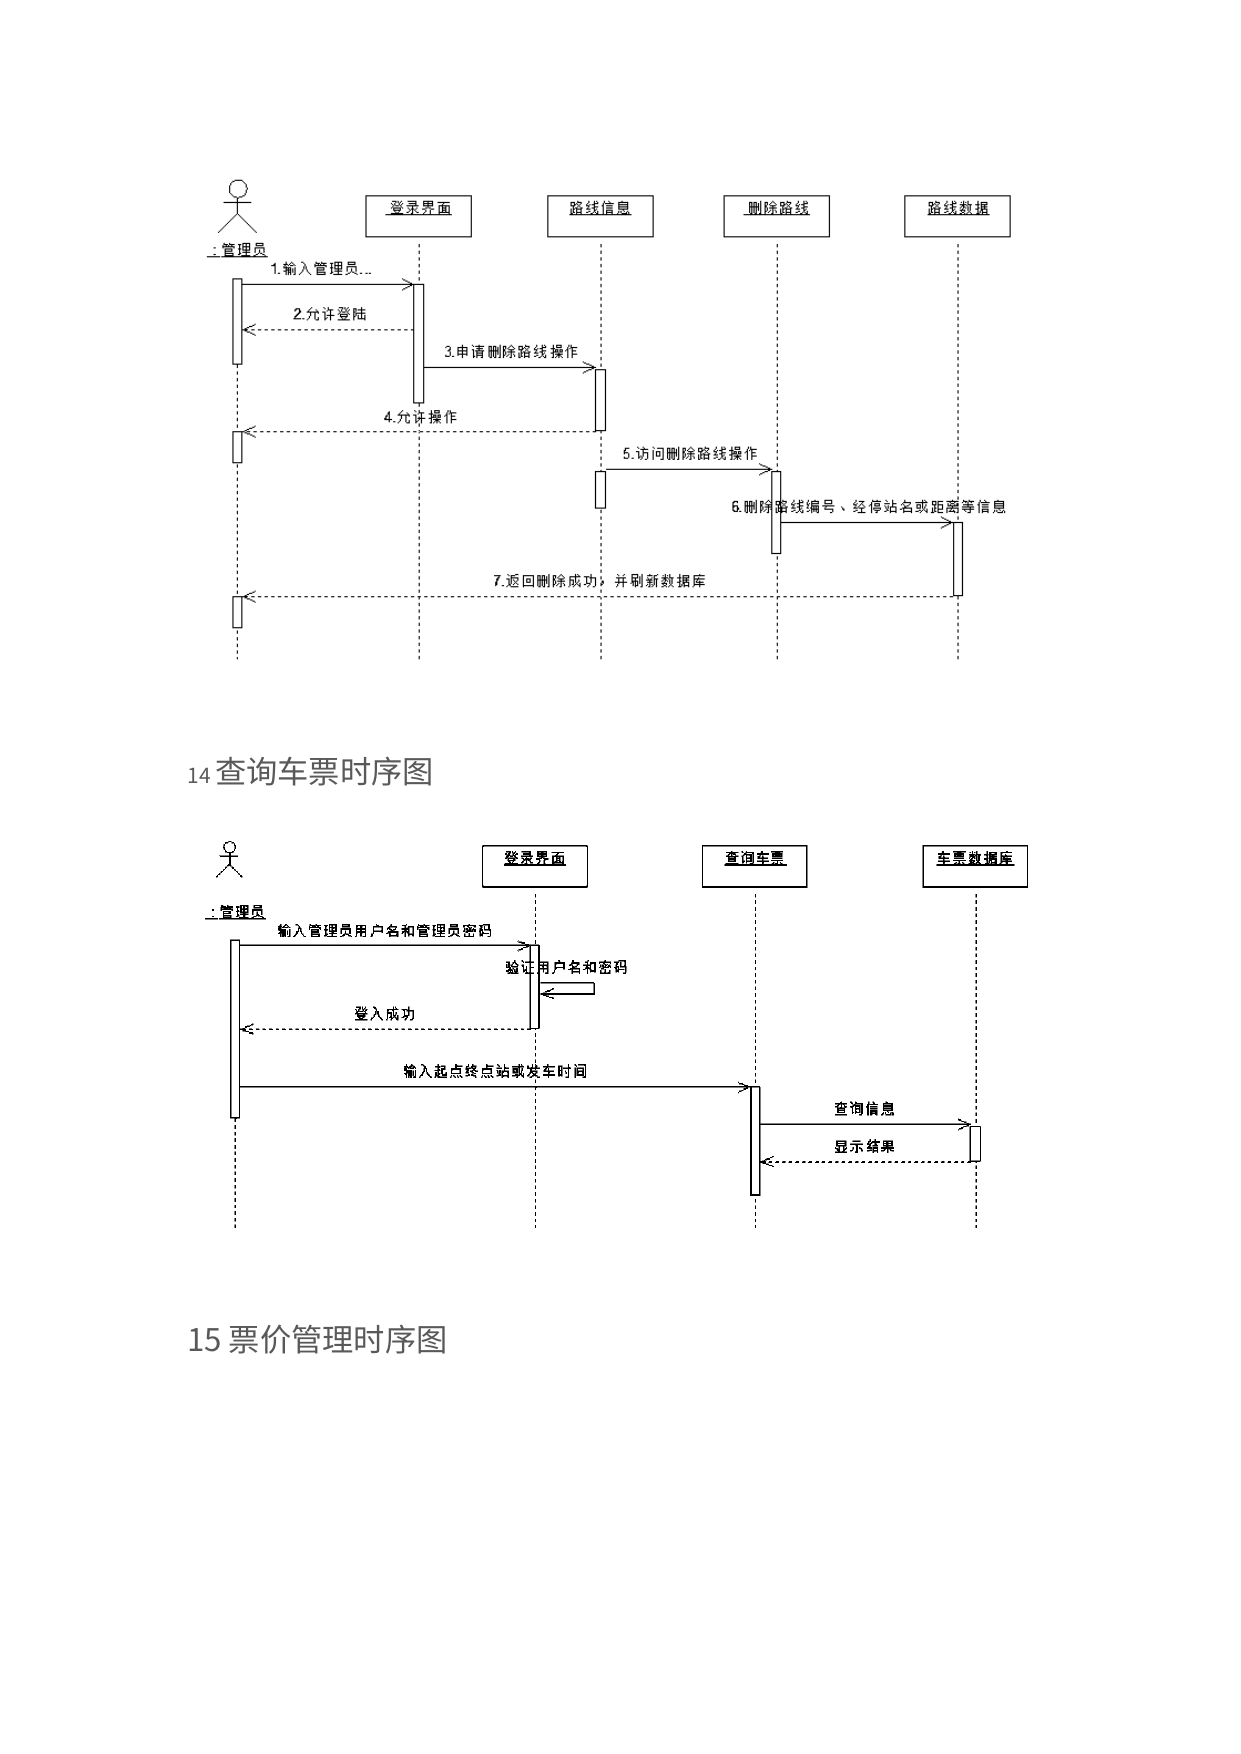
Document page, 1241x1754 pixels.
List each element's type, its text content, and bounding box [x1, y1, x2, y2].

text 14查询车票时序图 [187, 737, 1053, 802]
text 15票价管理时序图 [187, 1306, 1053, 1371]
